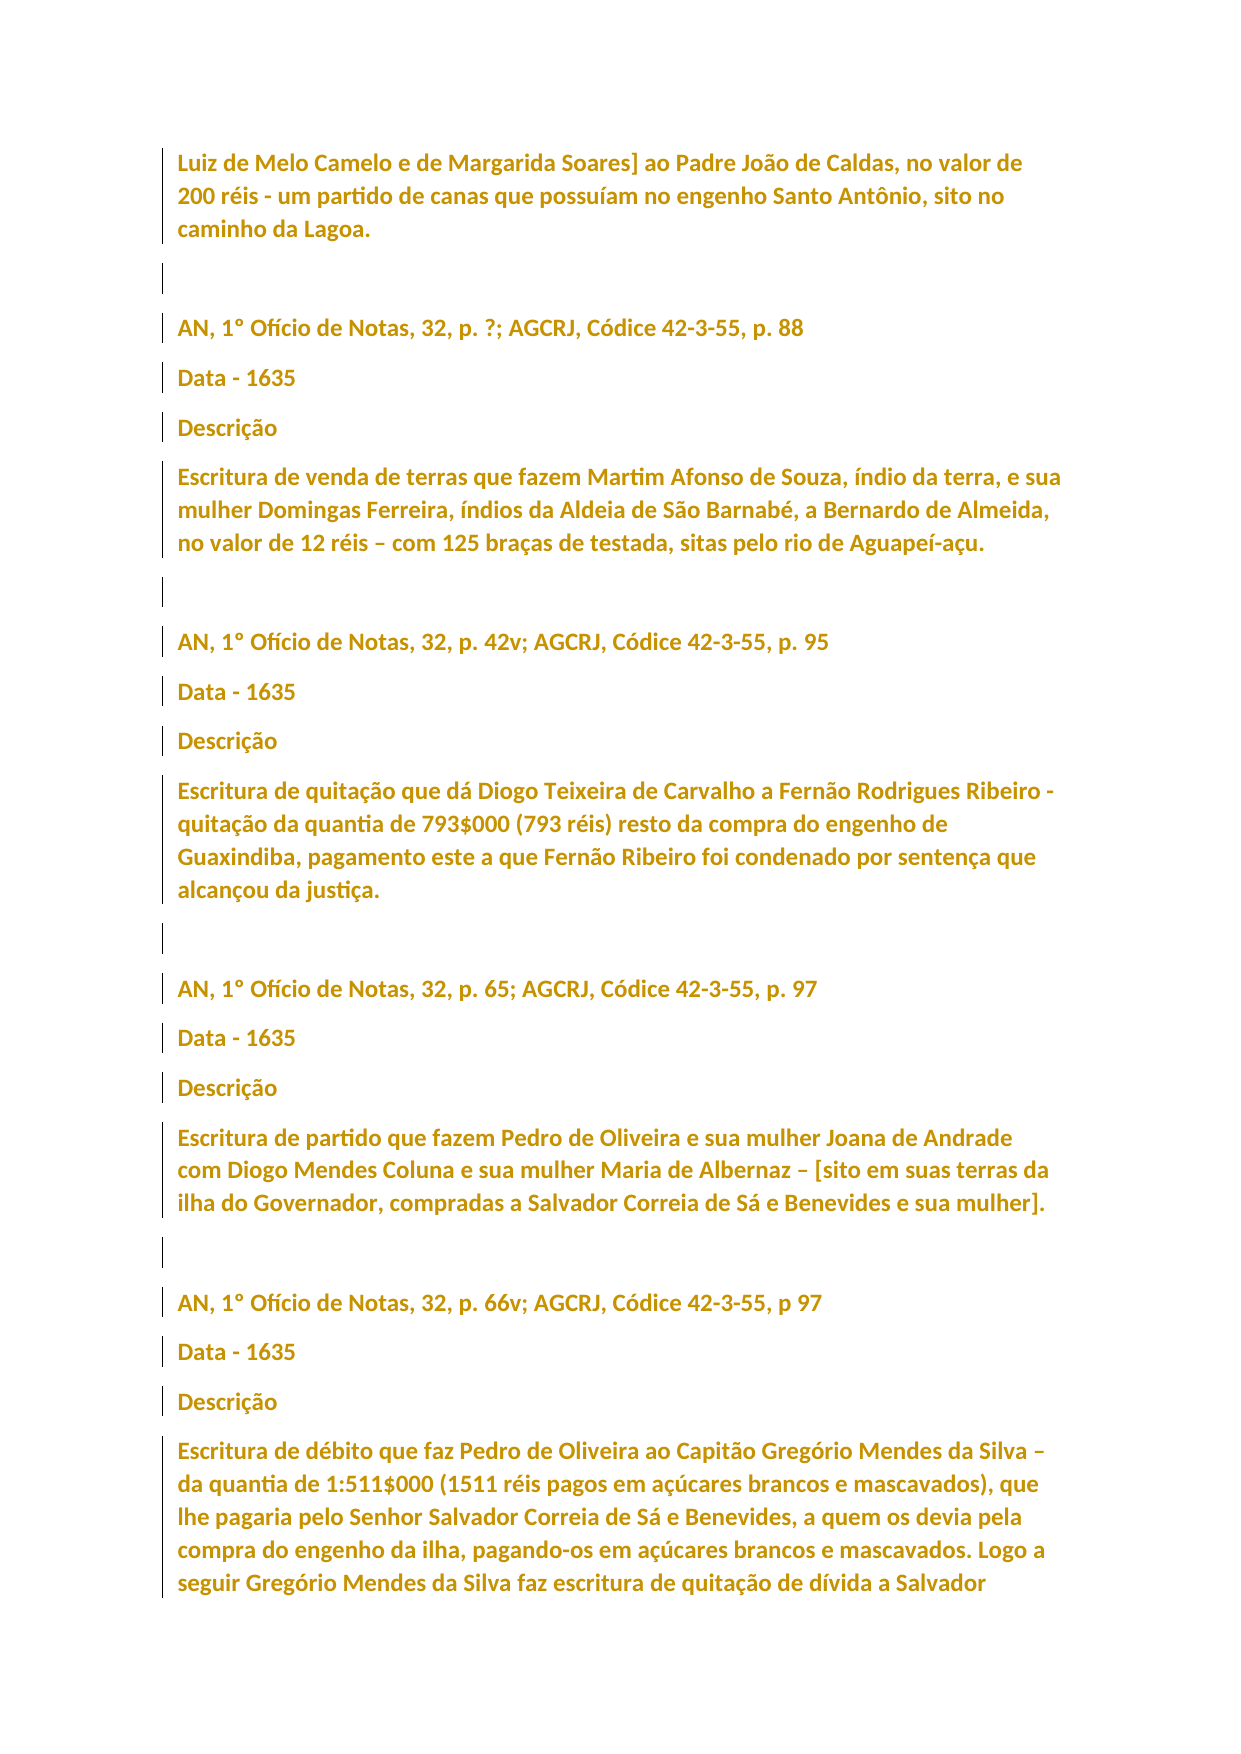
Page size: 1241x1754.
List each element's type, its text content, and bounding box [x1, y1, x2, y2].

text Descrição [177, 1386, 1063, 1416]
text AN, 1º Ofício de Notas, 32, p. 42v; AGCRJ, Códice 42-3-55, p. 95 [177, 626, 1063, 657]
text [177, 1436, 1063, 1598]
text Descrição [177, 412, 1063, 442]
text AN, 1º Ofício de Notas, 32, p. 66v; AGCRJ, Códice 42-3-55, p 97 [177, 1287, 1063, 1317]
text Escritura de partido que fazem Pedro de Oliveira e sua mulher Joana de Andrade com Diogo Mendes Coluna e sua mulher Maria de Albernaz – [sito em suas terras da ilha do Governador, compradas a Salvador Correia de Sá e Benevides e sua mulher]. [177, 1122, 1063, 1218]
text Data - 1635 [177, 1023, 1063, 1053]
text Descrição [177, 726, 1063, 756]
text Descrição [177, 1072, 1063, 1103]
text Data - 1635 [177, 1336, 1063, 1367]
text Escritura de quitação que dá Diogo Teixeira de Carvalho a Fernão Rodrigues Ribeiro - quitação da quantia de 793$000 (793 réis) resto da compra do engenho de Guaxindiba, pagamento este a que Fernão Ribeiro foi condenado por sentença que alcançou da justiça. [177, 775, 1063, 904]
text Data - 1635 [177, 362, 1063, 393]
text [177, 148, 1063, 244]
text Data - 1635 [177, 676, 1063, 706]
text AN, 1º Ofício de Notas, 32, p. 65; AGCRJ, Códice 42-3-55, p. 97 [177, 973, 1063, 1003]
text AN, 1º Ofício de Notas, 32, p. ?; AGCRJ, Códice 42-3-55, p. 88 [177, 313, 1063, 343]
text Escritura de venda de terras que fazem Martim Afonso de Souza, índio da terra, e sua mulher Domingas Ferreira, índios da Aldeia de São Barnabé, a Bernardo de Almeida, no valor de 12 réis – com 125 braças de testada, sitas pelo rio de Aguapeí-açu. [177, 461, 1063, 558]
